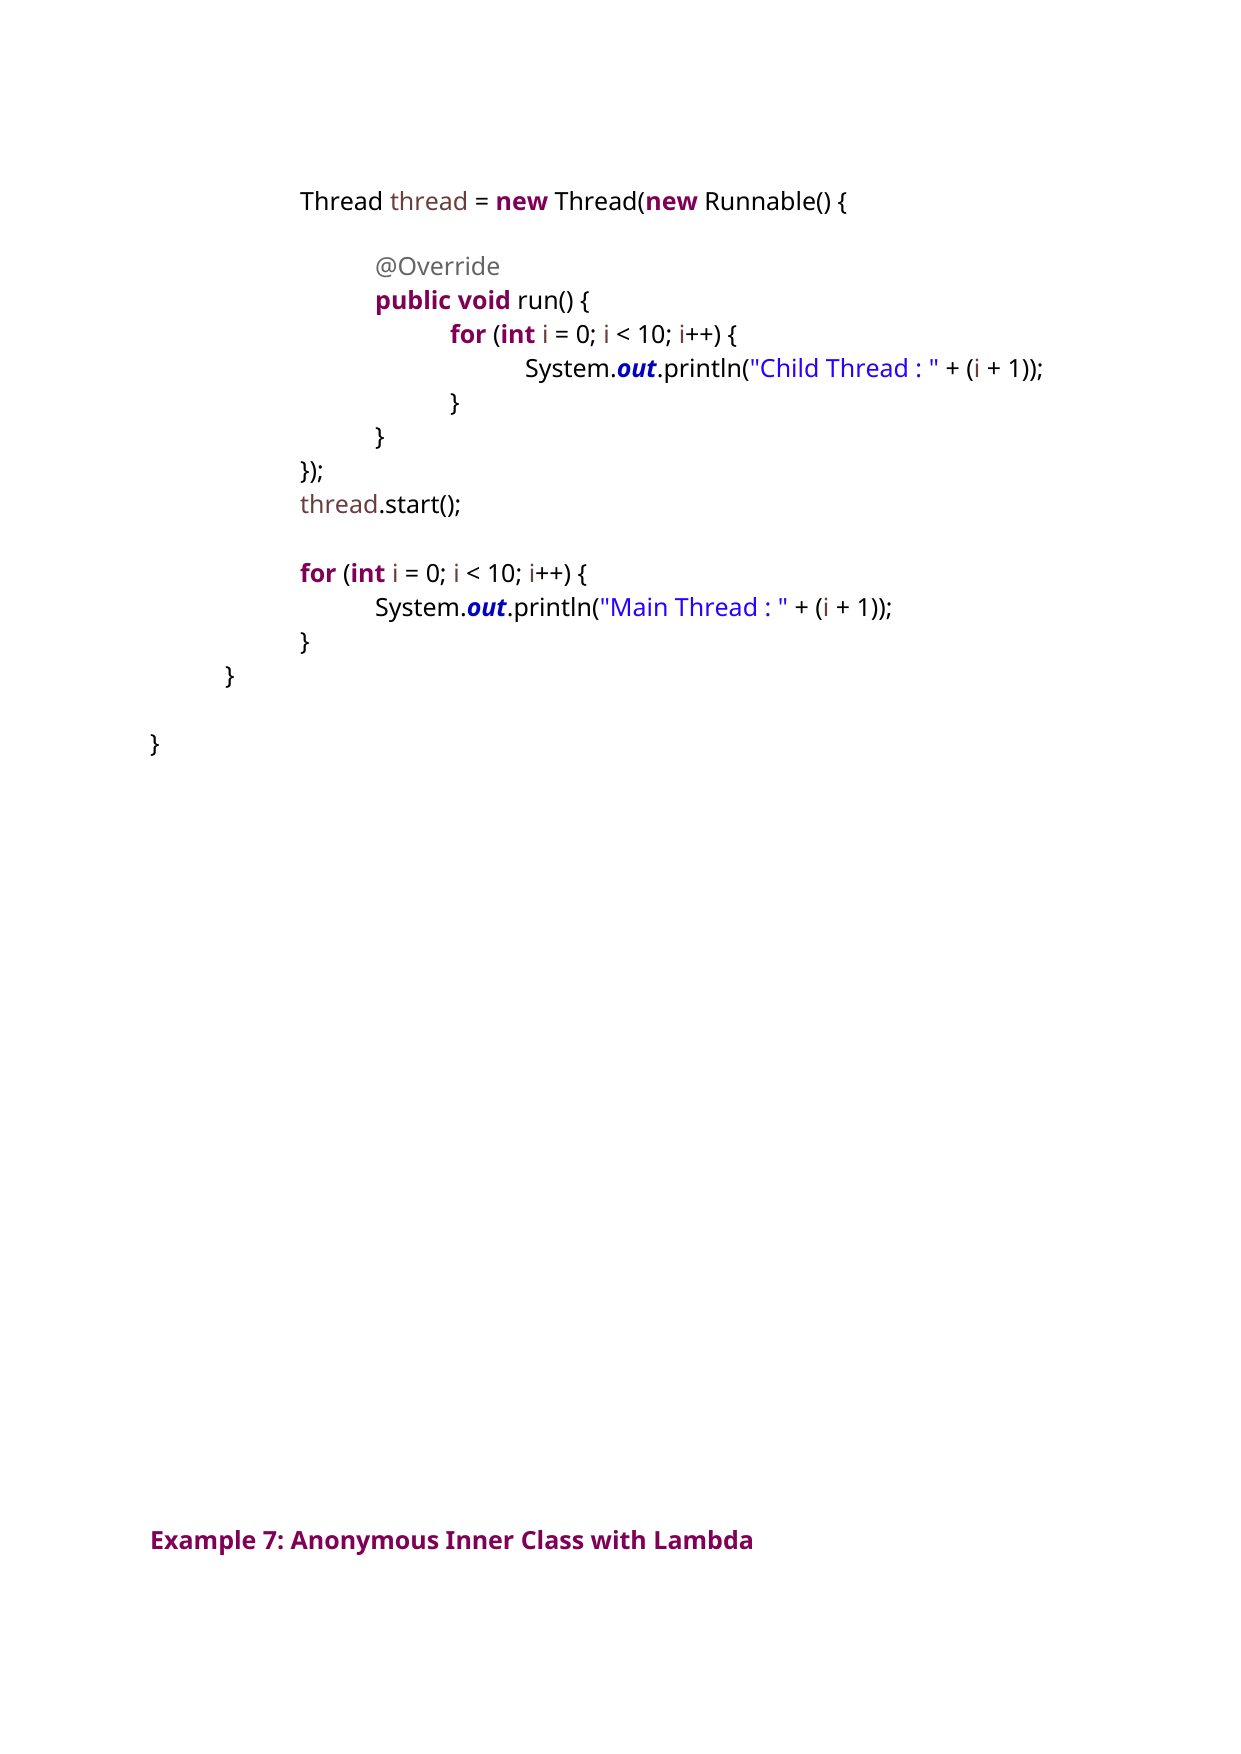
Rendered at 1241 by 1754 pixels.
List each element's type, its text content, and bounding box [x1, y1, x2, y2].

text for (int i = 0; i < 10; i++) { [150, 555, 1090, 589]
text } [150, 726, 1090, 759]
text System.out.println("Main Thread : " + (i + 1)); [150, 589, 1090, 623]
text Thread thread = new Thread(new Runnable() { [150, 184, 1090, 218]
text } [150, 657, 1090, 691]
text for (int i = 0; i < 10; i++) { [150, 317, 1090, 351]
text } [150, 419, 1090, 453]
text @Override [150, 249, 1090, 283]
text } [150, 623, 1090, 657]
text System.out.println("Child Thread : " + (i + 1)); [150, 351, 1090, 385]
text public void run() { [150, 283, 1090, 317]
text Example 7: Anonymous Inner Class with Lambda [150, 1523, 1090, 1557]
text }); [150, 453, 1090, 487]
text } [150, 385, 1090, 419]
text thread.start(); [150, 487, 1090, 521]
